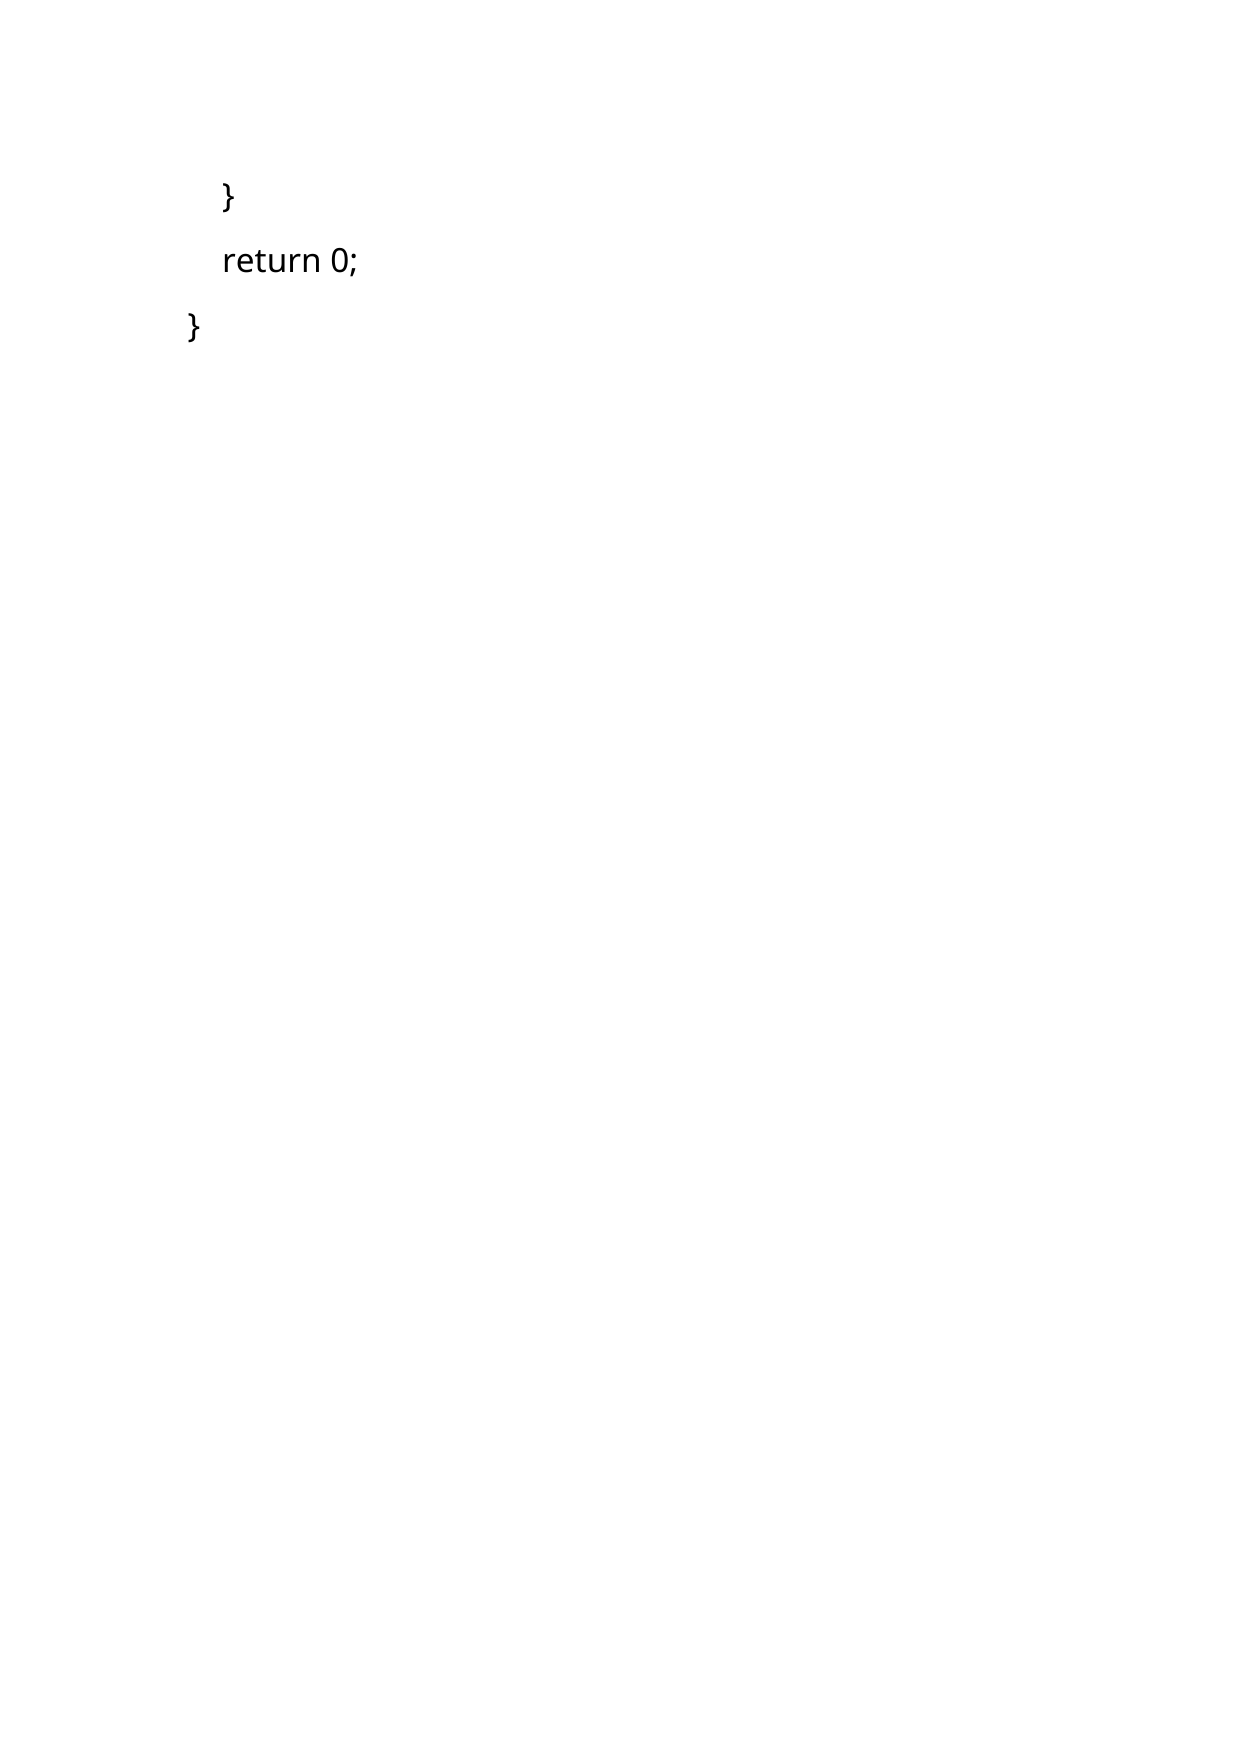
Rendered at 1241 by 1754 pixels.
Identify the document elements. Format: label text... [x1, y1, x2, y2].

text return 0; [187, 227, 1053, 292]
text } [187, 162, 1053, 227]
text } [187, 292, 1053, 357]
